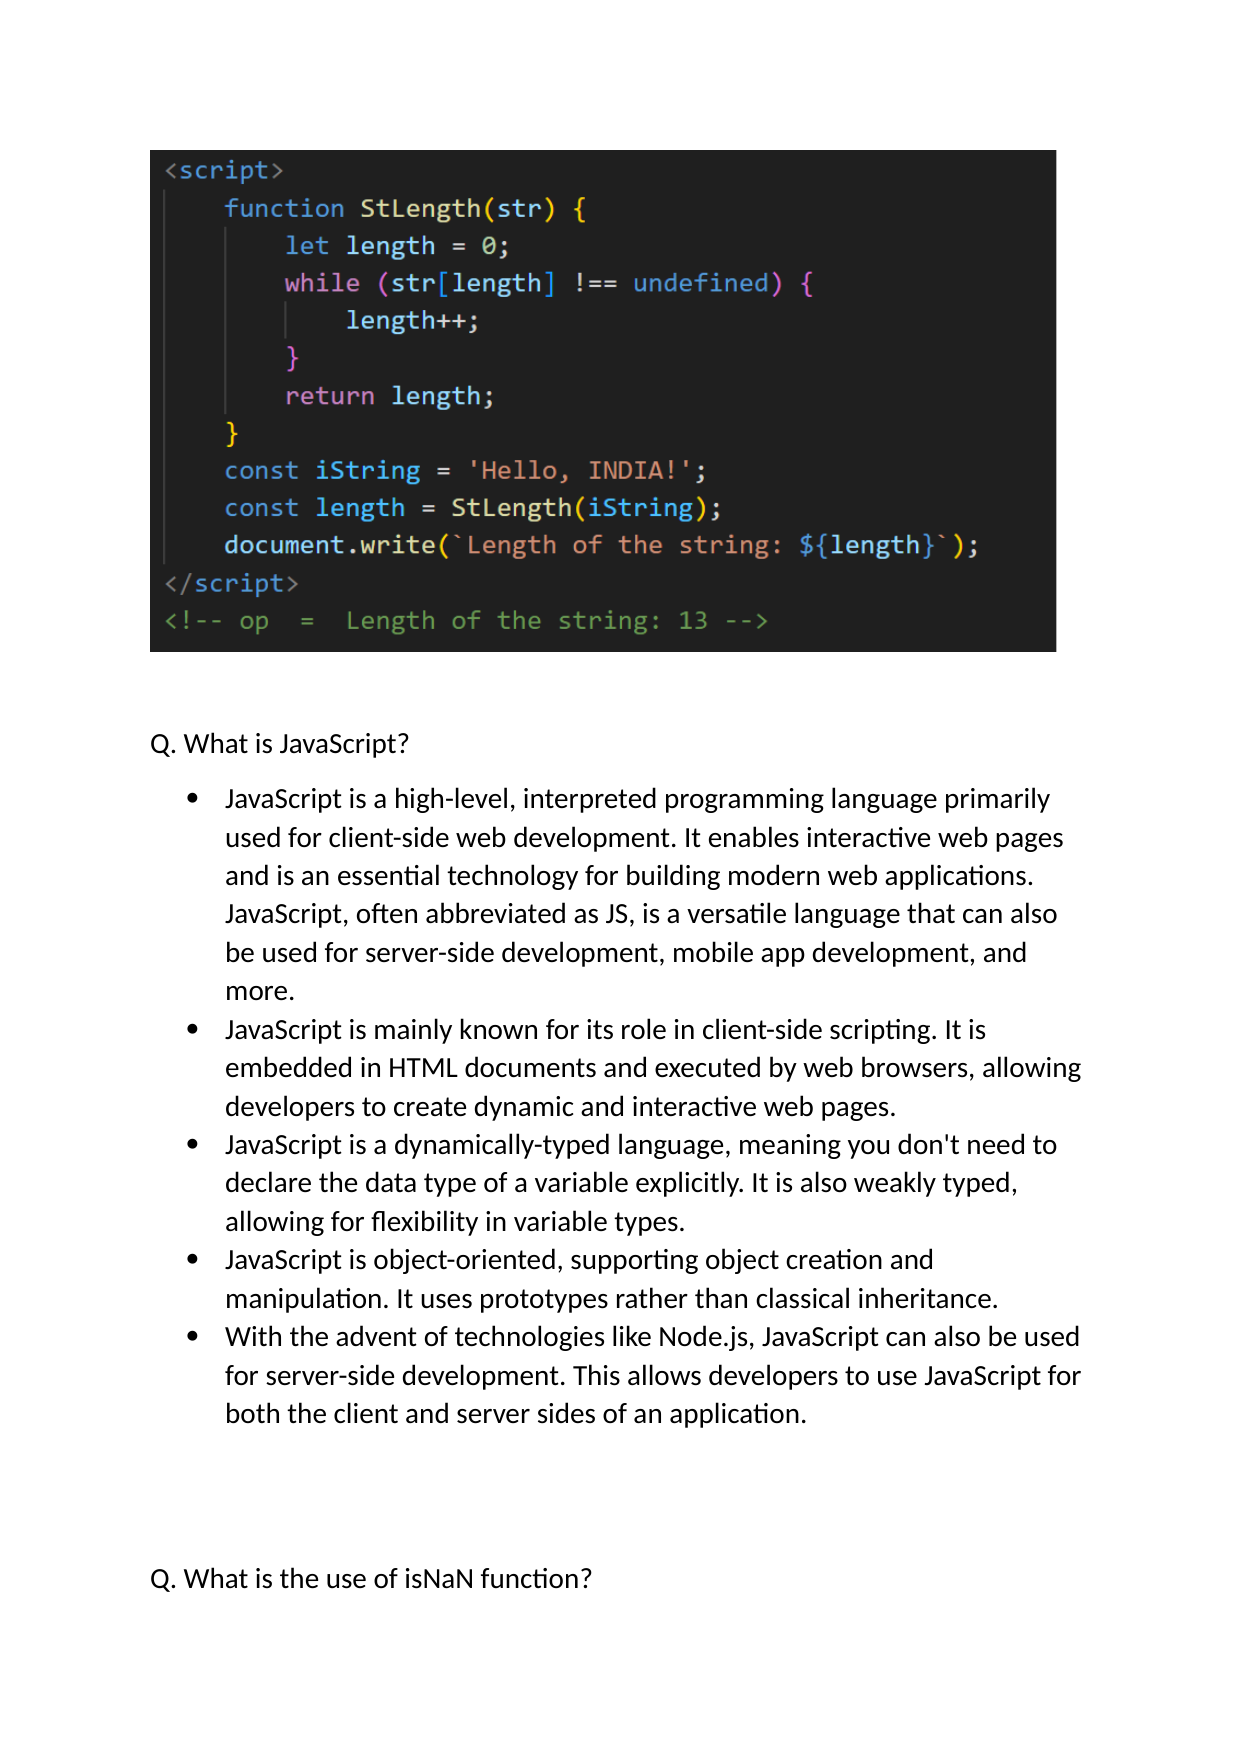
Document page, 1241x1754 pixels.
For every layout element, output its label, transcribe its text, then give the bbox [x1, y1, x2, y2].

list JavaScript is object-oriented, supporting object creation and manipulation. It uses prototypes rather than classical inheritance. [187, 1241, 1090, 1316]
text Q. What is JavaScript? [150, 725, 1090, 761]
list JavaScript is mainly known for its role in client-side scripting. It is embedded in HTML documents and executed by web browsers, allowing developers to create dynamic and interactive web pages. [187, 1011, 1090, 1123]
picture [150, 150, 1057, 652]
list JavaScript is a dynamically-typed language, meaning you don't need to declare the data type of a variable explicitly. It is also weakly typed, allowing for flexibility in variable types. [187, 1126, 1090, 1239]
list With the advent of technologies like Node.js, JavaScript can also be used for server-side development. This allows developers to use JavaScript for both the client and server sides of an application. [187, 1318, 1090, 1431]
list JavaScript is a high-level, interpreted programming language primarily used for client-side web development. It enables interactive web pages and is an essential technology for building modern web applications. JavaScript, often abbreviated as JS, is a versatile language that can also be used for server-side development, mobile app development, and more. [187, 780, 1090, 1008]
text Q. What is the use of isNaN function? [150, 1561, 1090, 1596]
